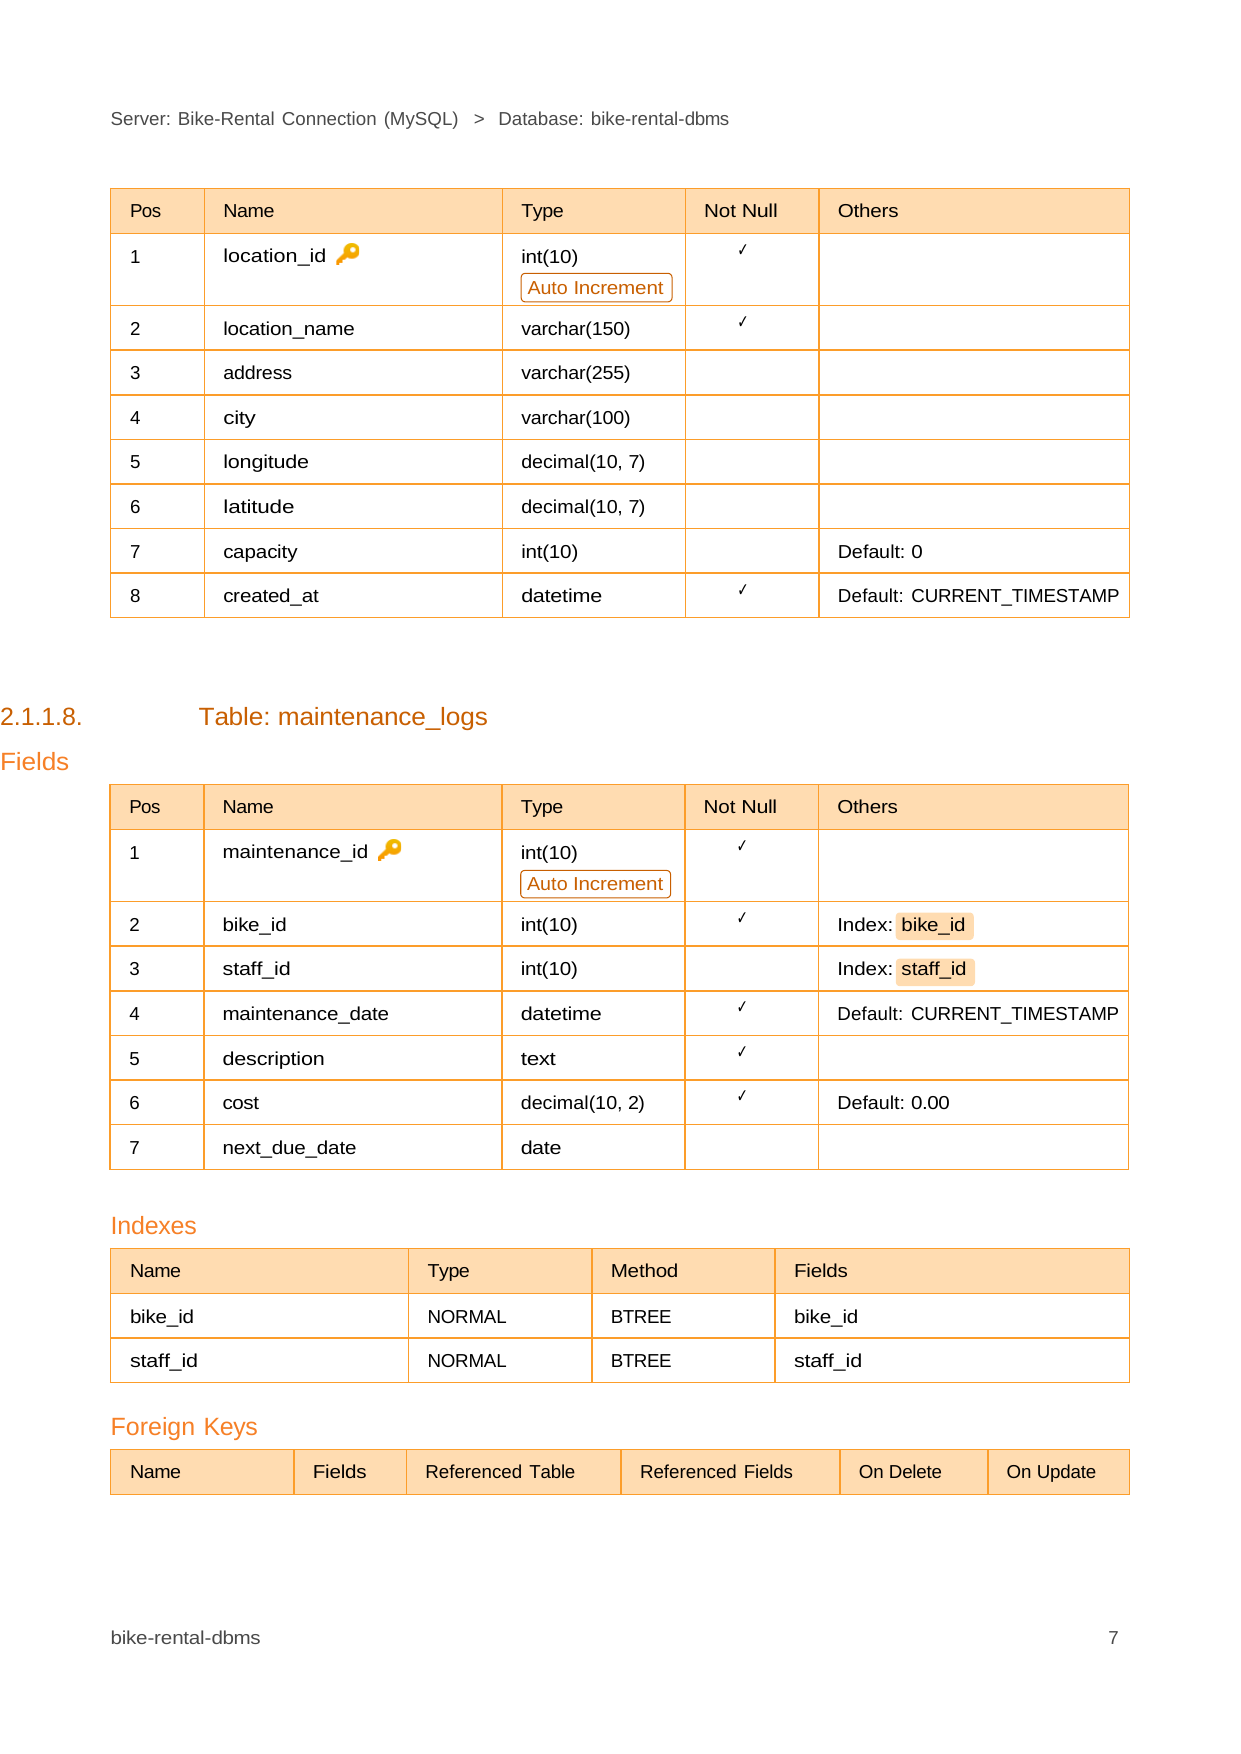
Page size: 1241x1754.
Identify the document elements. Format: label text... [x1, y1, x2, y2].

table_cell BTREE [593, 1294, 774, 1337]
table_cell 8 [111, 574, 204, 617]
table_cell ✓ [686, 234, 818, 305]
table_cell Default: 0 [820, 529, 1129, 572]
table_header Others [820, 189, 1129, 233]
table_header Referenced Table [407, 1450, 620, 1494]
table_cell 4 [111, 396, 204, 438]
table_cell [820, 306, 1129, 349]
table_cell 2 [111, 306, 204, 349]
table_cell location_name [205, 306, 502, 349]
table_cell bike_id [776, 1294, 1129, 1337]
table_cell 5 [111, 440, 204, 483]
table_cell decimal(10, 7) [503, 440, 685, 483]
table_cell [686, 529, 818, 572]
table_header Not Null [686, 189, 818, 233]
table_header On Delete [841, 1450, 987, 1494]
table_cell varchar(150) [503, 306, 685, 349]
table_cell [686, 351, 818, 394]
table_cell location_id [205, 234, 502, 305]
table_header Name [111, 1450, 293, 1494]
table_cell capacity [205, 529, 502, 572]
table_cell 7 [111, 529, 204, 572]
table_header Name [111, 1249, 408, 1293]
table_cell NORMAL [409, 1339, 591, 1382]
picture [336, 243, 360, 265]
table_cell ✓ [686, 306, 818, 349]
table_cell [820, 485, 1129, 528]
table_cell longitude [205, 440, 502, 483]
table_cell [686, 396, 818, 438]
table_cell latitude [205, 485, 502, 528]
table_cell decimal(10, 7) [503, 485, 685, 528]
table_cell int(10) [503, 529, 685, 572]
table_cell Default: CURRENT_TIMESTAMP [820, 574, 1129, 617]
text Foreign Keys [110, 1412, 1240, 1441]
table_header On Update [989, 1450, 1129, 1494]
table_cell bike_id [111, 1294, 408, 1337]
table_cell staff_id [776, 1339, 1129, 1382]
table_cell created_at [205, 574, 502, 617]
text Indexes [110, 1211, 1240, 1240]
table_cell 3 [111, 351, 204, 394]
table_cell BTREE [593, 1339, 774, 1382]
list Table: maintenance_logs Fields [0, 702, 491, 776]
table_header Type [503, 189, 685, 233]
table_cell 6 [111, 485, 204, 528]
table_cell staff_id [111, 1339, 408, 1382]
table_header Fields [295, 1450, 406, 1494]
table_header Fields [776, 1249, 1129, 1293]
table_cell ✓ [686, 574, 818, 617]
table_cell varchar(100) [503, 396, 685, 438]
table_cell [820, 396, 1129, 438]
picture [378, 839, 402, 861]
table_header Method [593, 1249, 774, 1293]
table_header Pos [111, 189, 204, 233]
table_header Type [409, 1249, 591, 1293]
table_cell datetime [503, 574, 685, 617]
table_cell NORMAL [409, 1294, 591, 1337]
table_cell 1 [111, 234, 204, 305]
table_cell varchar(255) [503, 351, 685, 394]
table_cell [686, 485, 818, 528]
table_cell [820, 440, 1129, 483]
table_cell [686, 440, 818, 483]
table_header Referenced Fields [622, 1450, 839, 1494]
table_header Name [205, 189, 502, 233]
table_cell int(10) Auto Increment [503, 234, 685, 305]
table_cell [820, 351, 1129, 394]
table_cell city [205, 396, 502, 438]
table_cell address [205, 351, 502, 394]
table_cell [820, 234, 1129, 305]
